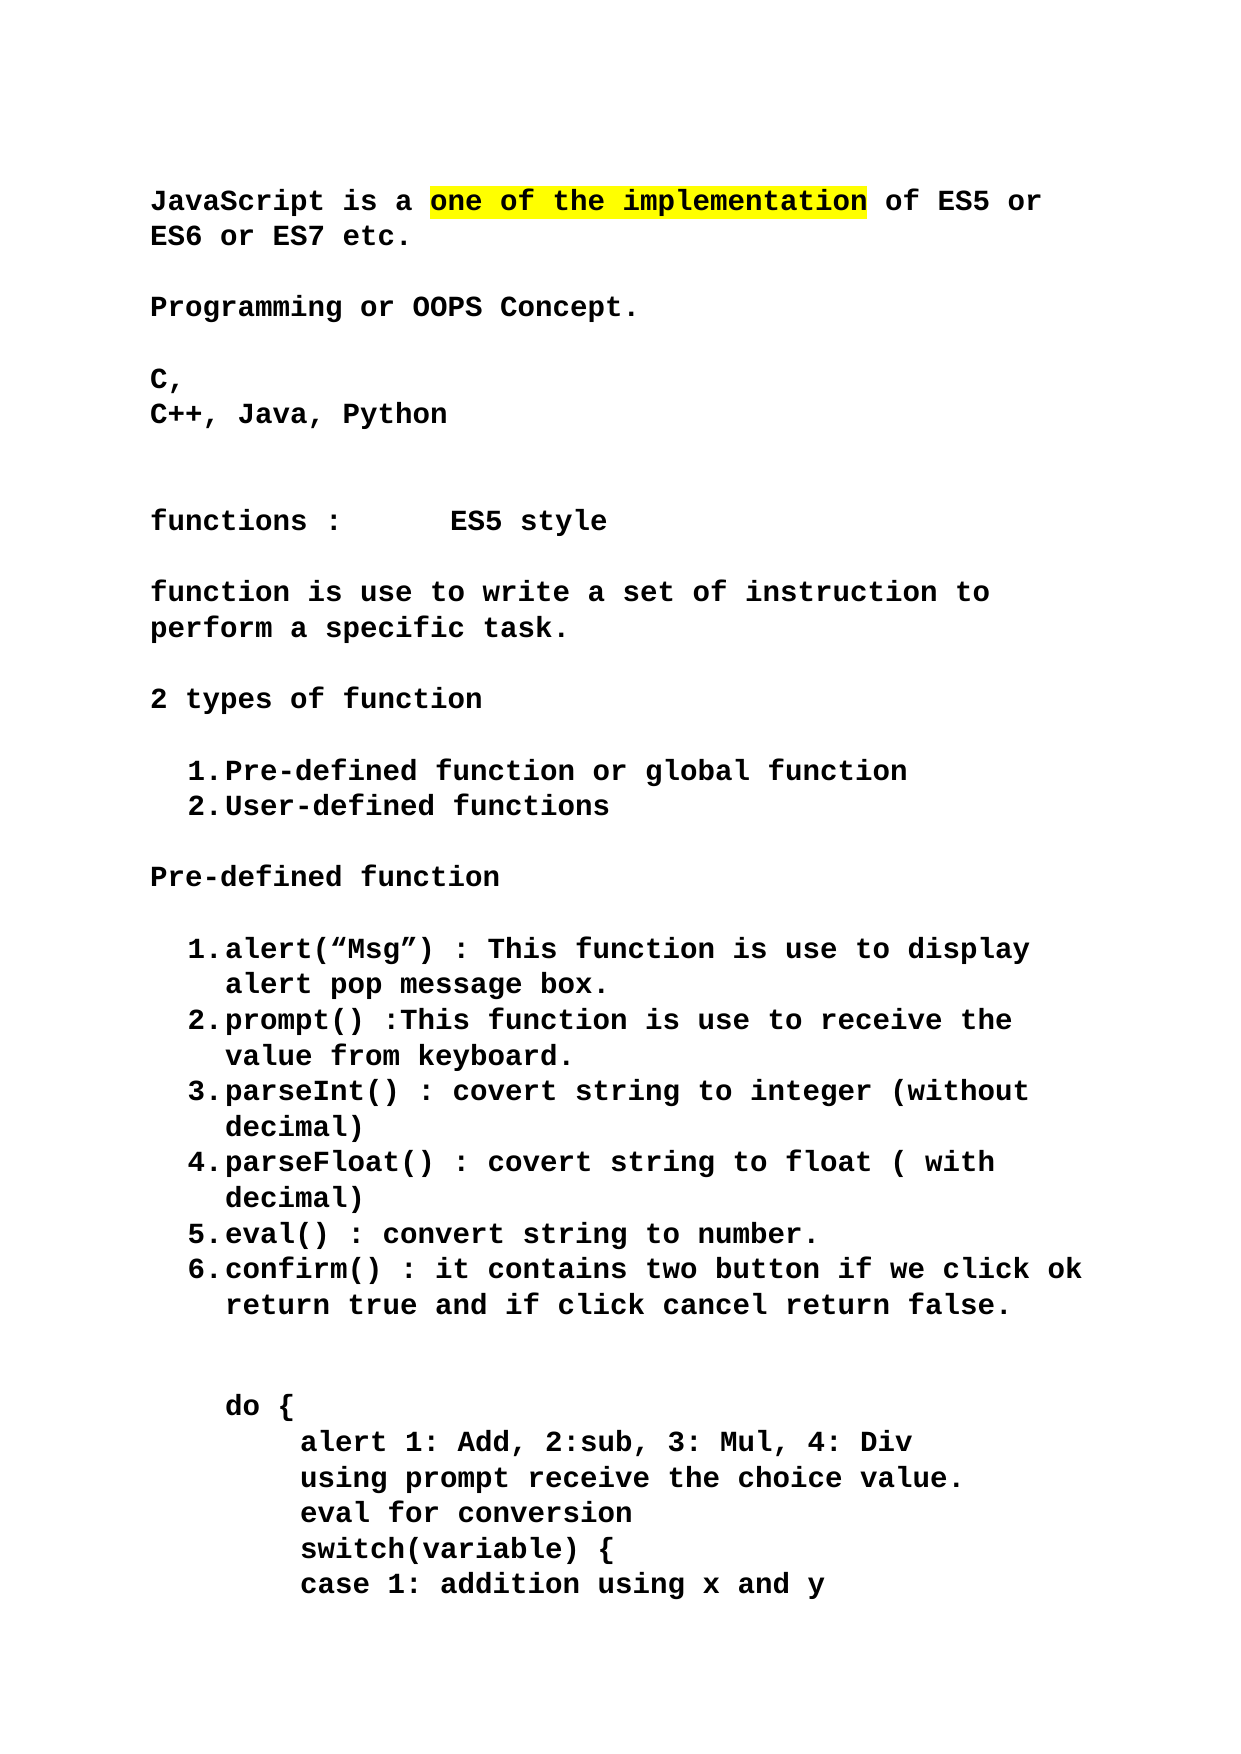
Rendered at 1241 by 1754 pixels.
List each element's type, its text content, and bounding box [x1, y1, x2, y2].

text functions : ES5 style [150, 506, 1090, 539]
text alert 1: Add, 2:sub, 3: Mul, 4: Div [225, 1427, 1090, 1460]
text switch(variable) { [225, 1534, 1090, 1567]
list prompt() :This function is use to receive the value from keyboard. [187, 1005, 1090, 1074]
list eval() : convert string to number. [187, 1219, 1090, 1252]
text eval for conversion [225, 1498, 1090, 1531]
text C++, Java, Python [150, 399, 1090, 432]
text do { [225, 1391, 1090, 1424]
list Pre-defined function or global function [187, 756, 1090, 789]
text Pre-defined function [150, 862, 1090, 896]
list alert(“Msg”) : This function is use to display alert pop message box. [187, 934, 1090, 1002]
text case 1: addition using x and y [225, 1569, 1090, 1603]
text C, [150, 364, 1090, 397]
text 2 types of function [150, 684, 1090, 717]
list User-defined functions [187, 791, 1090, 824]
text JavaScript is a one of the implementation of ES5 or ES6 or ES7 etc. [150, 186, 1090, 254]
list parseInt() : covert string to integer (without decimal) [187, 1076, 1090, 1145]
list parseFloat() : covert string to float ( with decimal) [187, 1147, 1090, 1216]
list confirm() : it contains two button if we click ok return true and if click cancel return false. [187, 1254, 1090, 1323]
text using prompt receive the choice value. [225, 1463, 1090, 1496]
text function is use to write a set of instruction to perform a specific task. [150, 577, 1090, 646]
text Programming or OOPS Concept. [150, 292, 1090, 326]
